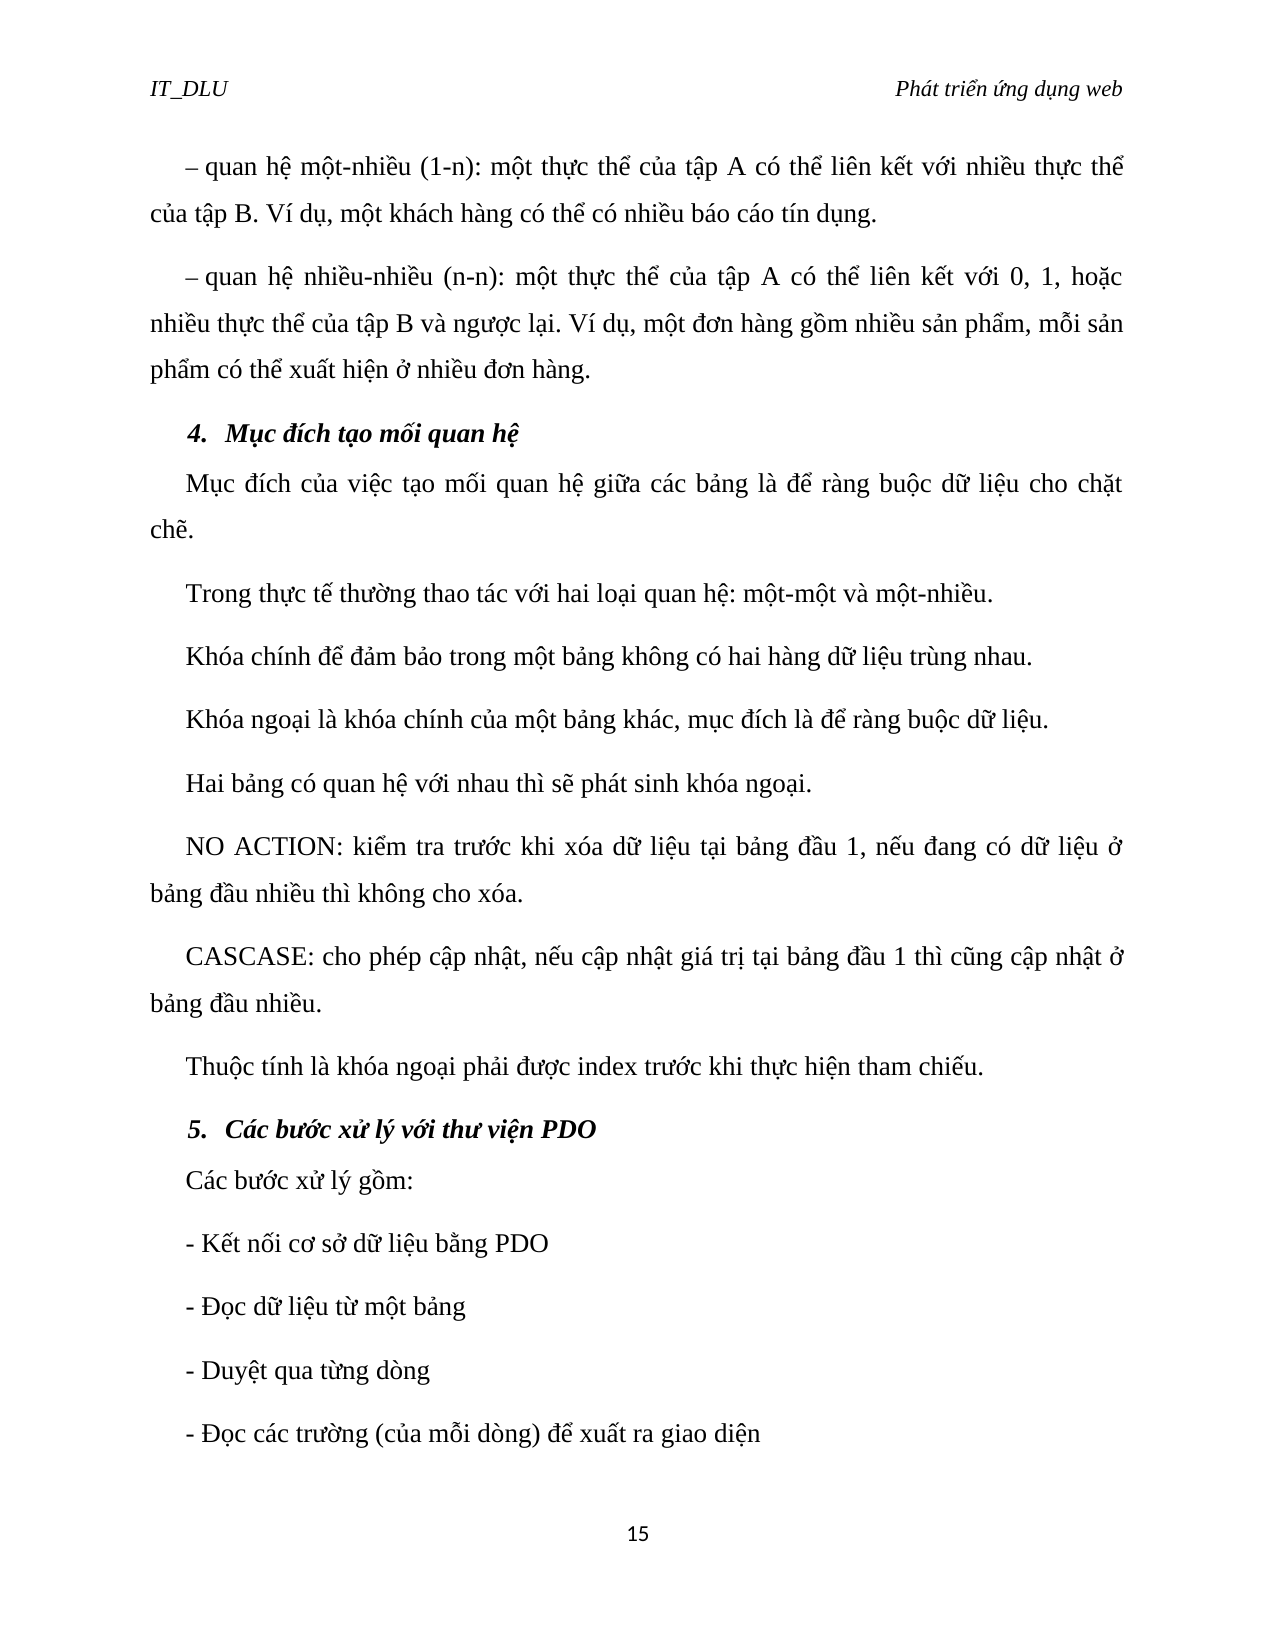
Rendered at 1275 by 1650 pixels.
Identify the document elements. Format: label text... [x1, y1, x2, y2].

text Mục đích tạo mối quan hệ [187, 417, 1125, 448]
text Khóa ngoại là khóa chính của một bảng khác, mục đích là để ràng buộc dữ liệu. [150, 703, 1125, 735]
text - Đọc các trường (của mỗi dòng) để xuất ra giao diện [150, 1417, 1125, 1448]
text - Kết nối cơ sở dữ liệu bằng PDO [150, 1227, 1125, 1258]
text Các bước xử lý với thư viện PDO [187, 1113, 1125, 1145]
text Thuộc tính là khóa ngoại phải được index trước khi thực hiện tham chiếu. [150, 1050, 1125, 1081]
text - Duyệt qua từng dòng [150, 1354, 1125, 1385]
text Khóa chính để đảm bảo trong một bảng không có hai hàng dữ liệu trùng nhau. [150, 640, 1125, 671]
text Hai bảng có quan hệ với nhau thì sẽ phát sinh khóa ngoại. [150, 767, 1125, 798]
text Mục đích của việc tạo mối quan hệ giữa các bảng là để ràng buộc dữ liệu cho chặt chẽ. [150, 467, 1125, 545]
text Trong thực tế thường thao tác với hai loại quan hệ: một-một và một-nhiều. [150, 577, 1125, 608]
text Các bước xử lý gồm: [150, 1164, 1125, 1195]
text – quan hệ một-nhiều (1-n): một thực thể của tập A có thể liên kết với nhiều thực thể của tập B. Ví dụ, một khách hàng có thể có nhiều báo cáo tín dụng. [150, 150, 1125, 228]
text – quan hệ nhiều-nhiều (n-n): một thực thể của tập A có thể liên kết với 0, 1, hoặc nhiều thực thể của tập B và ngược lại. Ví dụ, một đơn hàng gồm nhiều sản phẩm, mỗi sản phẩm có thể xuất hiện ở nhiều đơn hàng. [150, 260, 1125, 384]
text NO ACTION: kiểm tra trước khi xóa dữ liệu tại bảng đầu 1, nếu đang có dữ liệu ở bảng đầu nhiều thì không cho xóa. [150, 830, 1125, 908]
text - Đọc dữ liệu từ một bảng [150, 1290, 1125, 1322]
text CASCASE: cho phép cập nhật, nếu cập nhật giá trị tại bảng đầu 1 thì cũng cập nhật ở bảng đầu nhiều. [150, 940, 1125, 1018]
